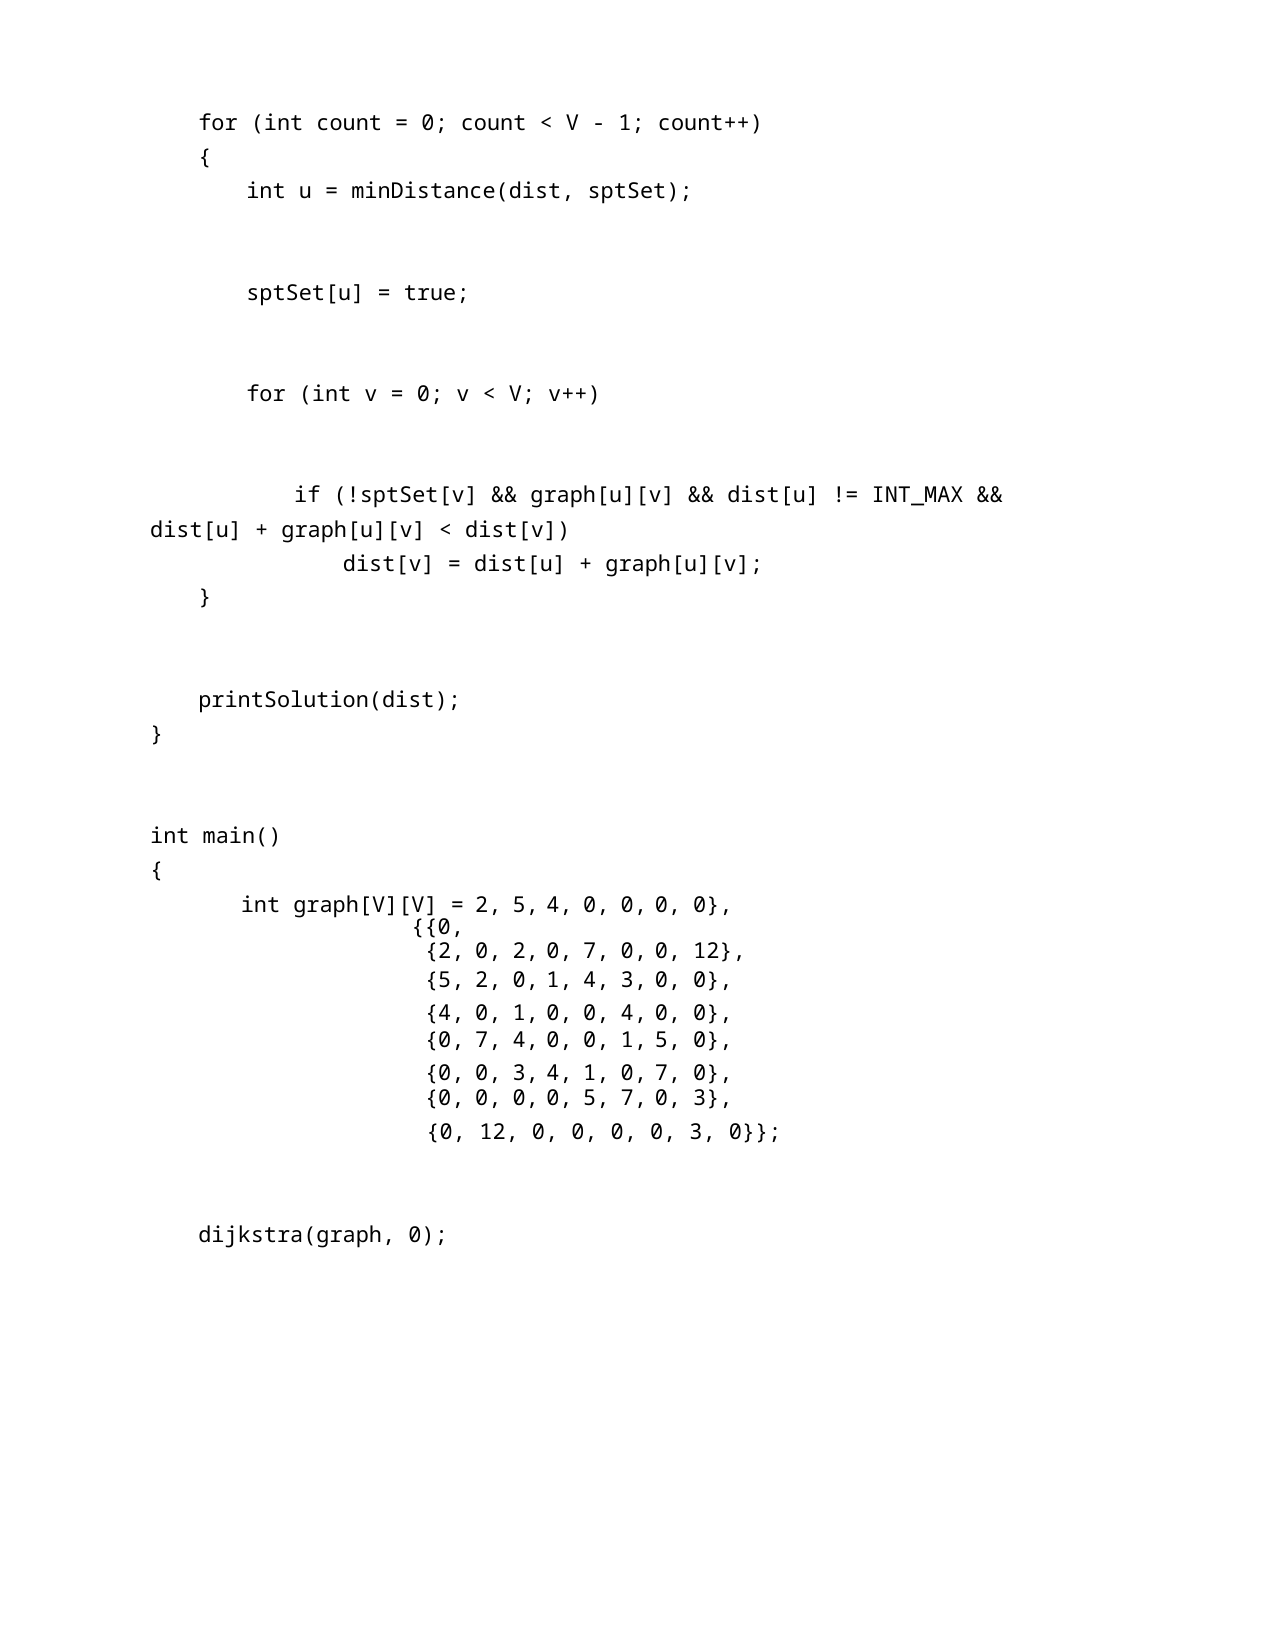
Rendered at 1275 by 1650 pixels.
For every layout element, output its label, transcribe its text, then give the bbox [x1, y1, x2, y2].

table_cell 7, [578, 939, 614, 967]
table_cell 1, [506, 997, 542, 1027]
table_cell 0, [470, 939, 506, 967]
text sptSet[u] = true; [246, 277, 1139, 306]
table_header 0, [651, 895, 687, 939]
table_cell 0, [651, 939, 687, 967]
table_cell 0, [651, 1087, 687, 1112]
table_cell 0, [651, 997, 687, 1027]
table_cell 0, [506, 1087, 542, 1112]
table_header int graph[V][V] = {{0, [180, 895, 470, 939]
text for (int count = 0; count < V - 1; count++) [198, 107, 1139, 137]
text } [150, 718, 1139, 748]
table_header 0, [615, 895, 651, 939]
text int u = minDistance(dist, sptSet); [246, 175, 1139, 205]
table_cell {4, [180, 997, 470, 1027]
table_cell 1, [615, 1027, 651, 1057]
table_cell 0}, [687, 968, 762, 997]
table_header 2, [470, 895, 506, 939]
table_cell {5, [180, 968, 470, 997]
table_cell {0, [180, 1027, 470, 1057]
table_cell {0, [180, 1087, 470, 1112]
table_cell 3}, [687, 1087, 762, 1112]
text printSolution(dist); [198, 684, 1139, 713]
text if (!sptSet[v] && graph[u][v] && dist[u] != INT_MAX && dist[u] + graph[u][v] < dist[v]) [150, 479, 1062, 543]
text { [150, 854, 1139, 884]
table_cell 0, [651, 968, 687, 997]
table_cell 0, [615, 939, 651, 967]
table_cell 0}, [687, 1027, 762, 1057]
table_cell 0, [542, 939, 578, 967]
table_cell 0, [578, 997, 614, 1027]
text dijkstra(graph, 0); [198, 1219, 1139, 1249]
table_header 0}, [687, 895, 762, 939]
table_cell 0, [470, 1087, 506, 1112]
table_cell 5, [651, 1027, 687, 1057]
table_cell 3, [506, 1057, 542, 1087]
table_cell {2, [180, 939, 470, 967]
table_cell 3, [615, 968, 651, 997]
table_cell {0, [180, 1057, 470, 1087]
table_cell 0, [542, 997, 578, 1027]
text {0, 12, 0, 0, 0, 0, 3, 0}}; [426, 1116, 1139, 1146]
table_cell 0, [470, 997, 506, 1027]
table_header 0, [578, 895, 614, 939]
table_cell 1, [542, 968, 578, 997]
text int main() [150, 820, 1139, 850]
table_cell 1, [578, 1057, 614, 1087]
table_cell 7, [651, 1057, 687, 1087]
table_cell 12}, [687, 939, 762, 967]
table_header 5, [506, 895, 542, 939]
table_cell 0}, [687, 1057, 762, 1087]
table_cell 2, [506, 939, 542, 967]
table_cell 4, [506, 1027, 542, 1057]
table_cell 2, [470, 968, 506, 997]
table_cell 0, [542, 1027, 578, 1057]
table_cell 0}, [687, 997, 762, 1027]
table_cell 4, [578, 968, 614, 997]
table_cell 4, [542, 1057, 578, 1087]
table_cell 7, [615, 1087, 651, 1112]
table_cell 5, [578, 1087, 614, 1112]
table_cell 0, [615, 1057, 651, 1087]
text { [198, 141, 1139, 171]
table_cell 0, [470, 1057, 506, 1087]
table_cell 4, [615, 997, 651, 1027]
text } [198, 581, 1139, 611]
table_cell 7, [470, 1027, 506, 1057]
text dist[v] = dist[u] + graph[u][v]; [343, 548, 1139, 578]
table_cell 0, [542, 1087, 578, 1112]
table_cell 0, [578, 1027, 614, 1057]
table_cell 0, [506, 968, 542, 997]
text for (int v = 0; v < V; v++) [246, 378, 1139, 408]
table_header 4, [542, 895, 578, 939]
